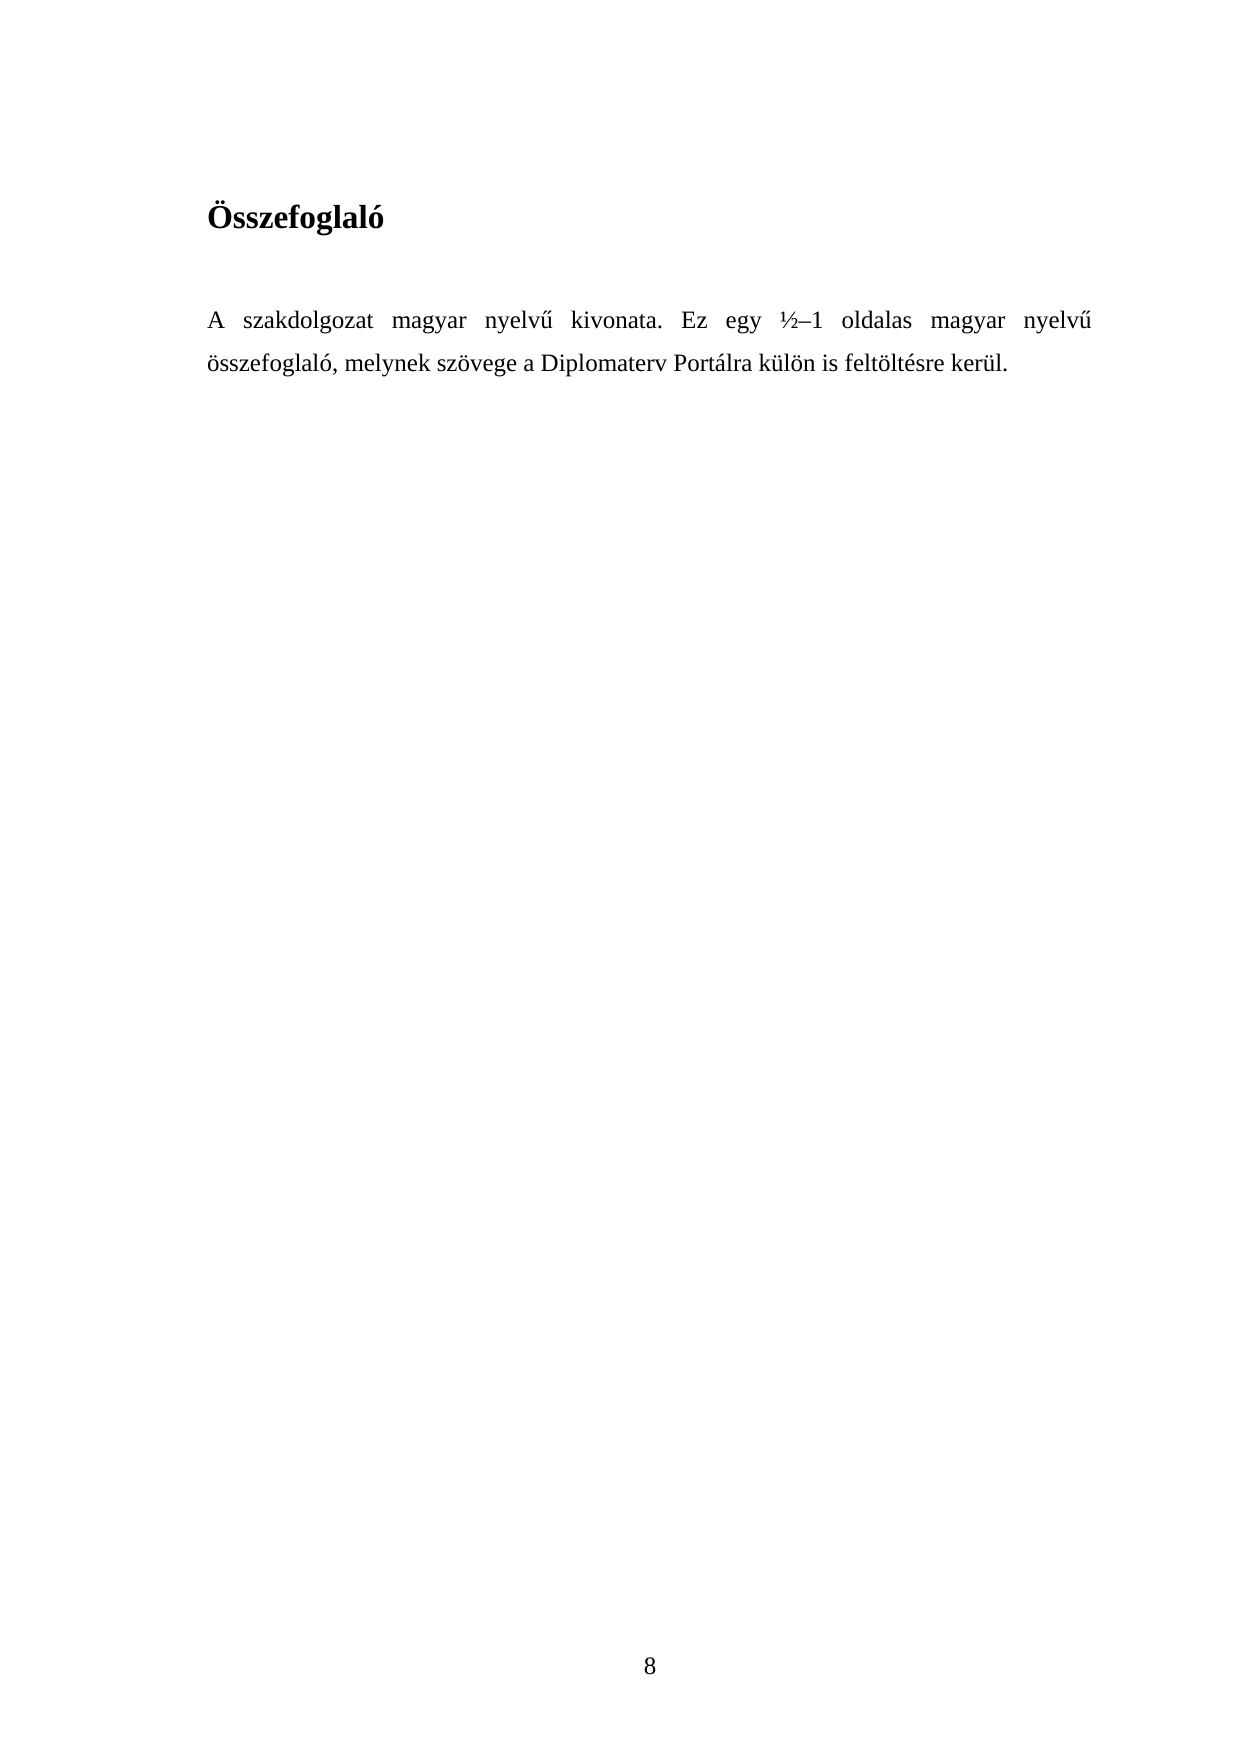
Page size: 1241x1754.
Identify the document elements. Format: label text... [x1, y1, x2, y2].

text A szakdolgozat magyar nyelvű kivonata. Ez egy ½–1 oldalas magyar nyelvű összefoglaló, melynek szövege a Diplomaterv Portálra külön is feltöltésre kerül. [207, 305, 1092, 377]
subtitle Összefoglaló [207, 198, 1092, 236]
